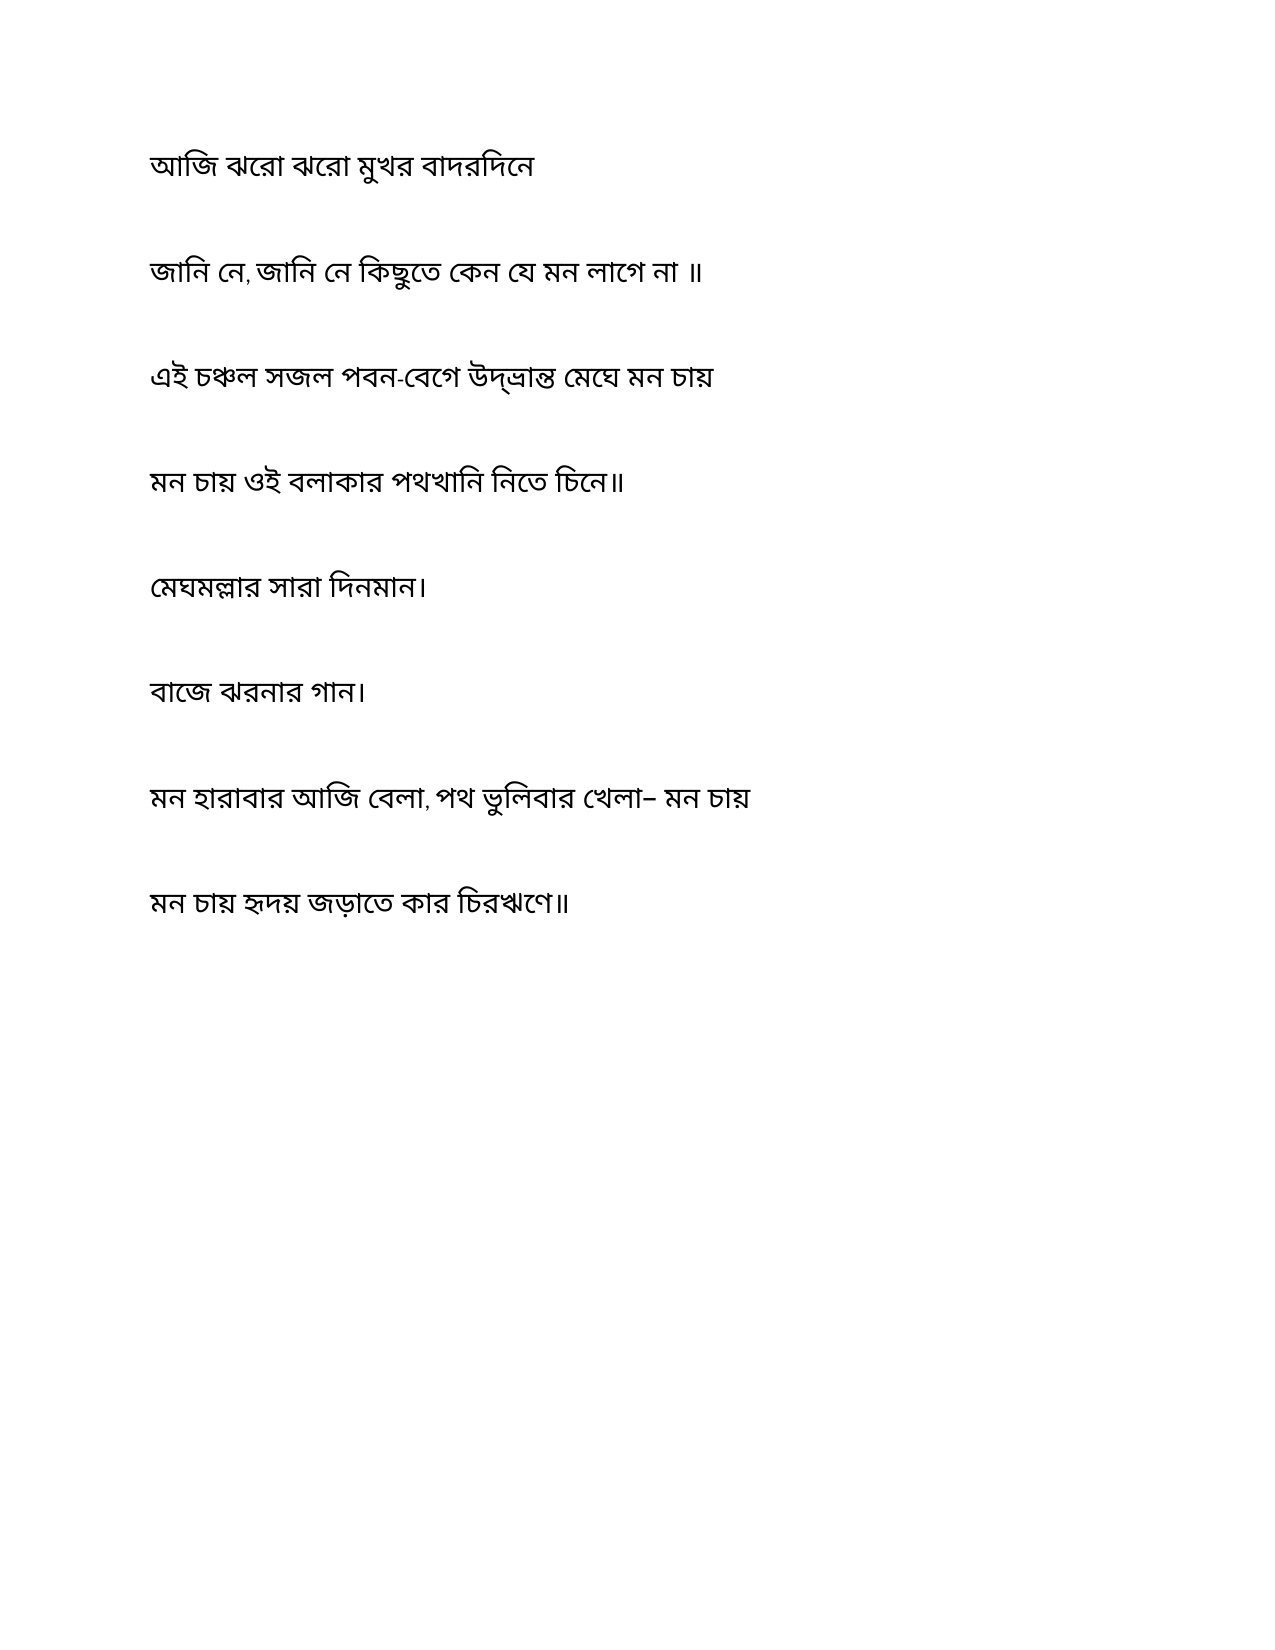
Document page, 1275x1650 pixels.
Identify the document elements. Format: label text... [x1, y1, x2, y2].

text এই চঞ্চল সজল পবন-বেগে উদ্‌ভ্রান্ত মেঘে মন চায় [150, 360, 1125, 399]
text বাজে ঝরনার গান। [150, 676, 1125, 715]
text জানি নে, জানি নে কিছুতে কেন যে মন লাগে না ॥ [150, 255, 1125, 294]
text মন চায় ওই বলাকার পথখানি নিতে চিনে॥ [150, 466, 1125, 504]
text আজি ঝরো ঝরো মুখর বাদরদিনে [150, 150, 1125, 189]
text মেঘমল্লার সারা দিনমান। [150, 571, 1125, 609]
text মন হারাবার আজি বেলা, পথ ভুলিবার খেলা– মন চায় [150, 781, 1125, 820]
text মন চায় হৃদয় জড়াতে কার চিরঋণে॥ [150, 886, 1125, 925]
